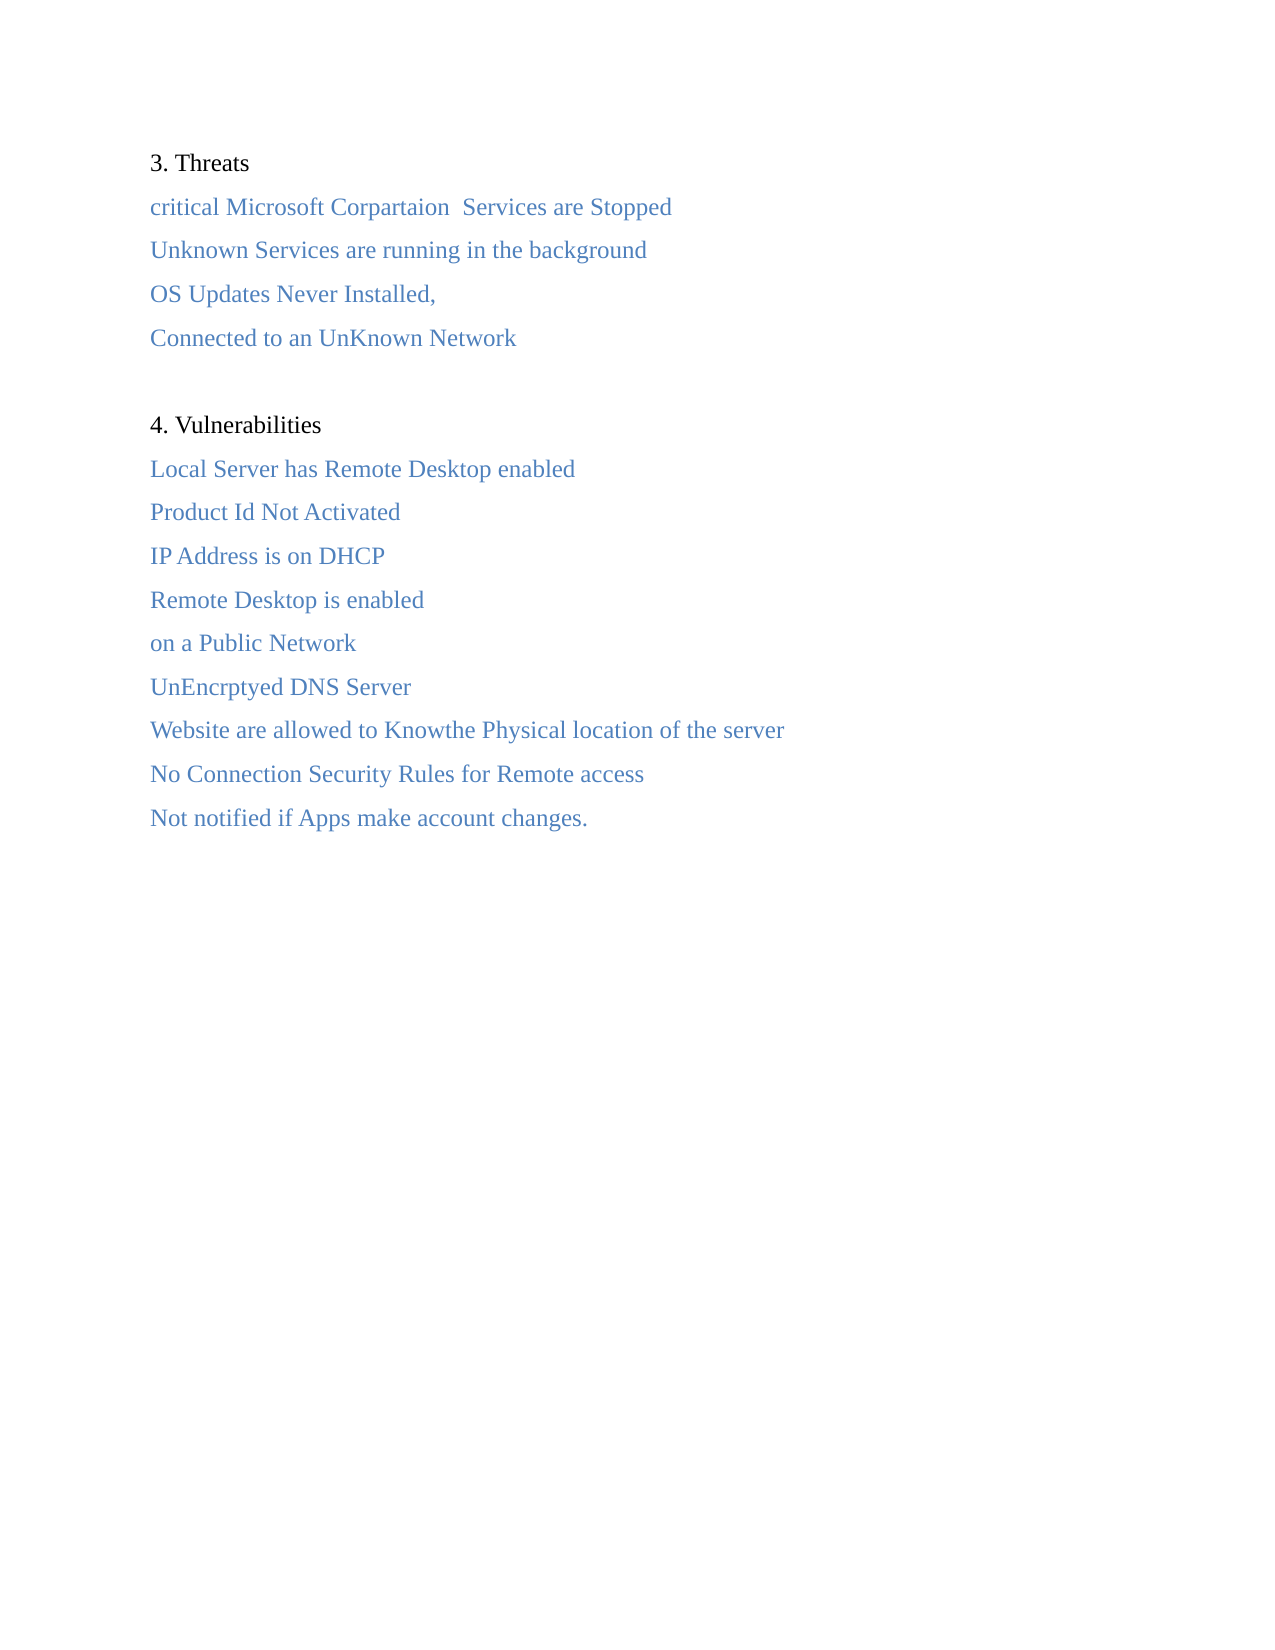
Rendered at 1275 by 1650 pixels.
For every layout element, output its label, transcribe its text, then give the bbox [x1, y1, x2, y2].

text Product Id Not Activated [150, 499, 1125, 526]
text 3. Threats [150, 150, 1125, 177]
text Not notified if Apps make account changes. [150, 805, 1125, 832]
text No Connection Security Rules for Remote access [150, 761, 1125, 788]
text Remote Desktop is enabled [150, 586, 1125, 613]
text Unknown Services are running in the background [150, 237, 1125, 264]
text 4. Vulnerabilities [150, 412, 1125, 439]
text UnEncrptyed DNS Server [150, 674, 1125, 701]
text Connected to an UnKnown Network [150, 324, 1125, 352]
text IP Address is on DHCP [150, 543, 1125, 570]
text on a Public Network [150, 630, 1125, 657]
text Local Server has Remote Desktop enabled [150, 456, 1125, 482]
text OS Updates Never Installed, [150, 281, 1125, 308]
text Website are allowed to Knowthe Physical location of the server [150, 717, 1125, 744]
text critical Microsoft Corpartaion Services are Stopped [150, 194, 1125, 221]
